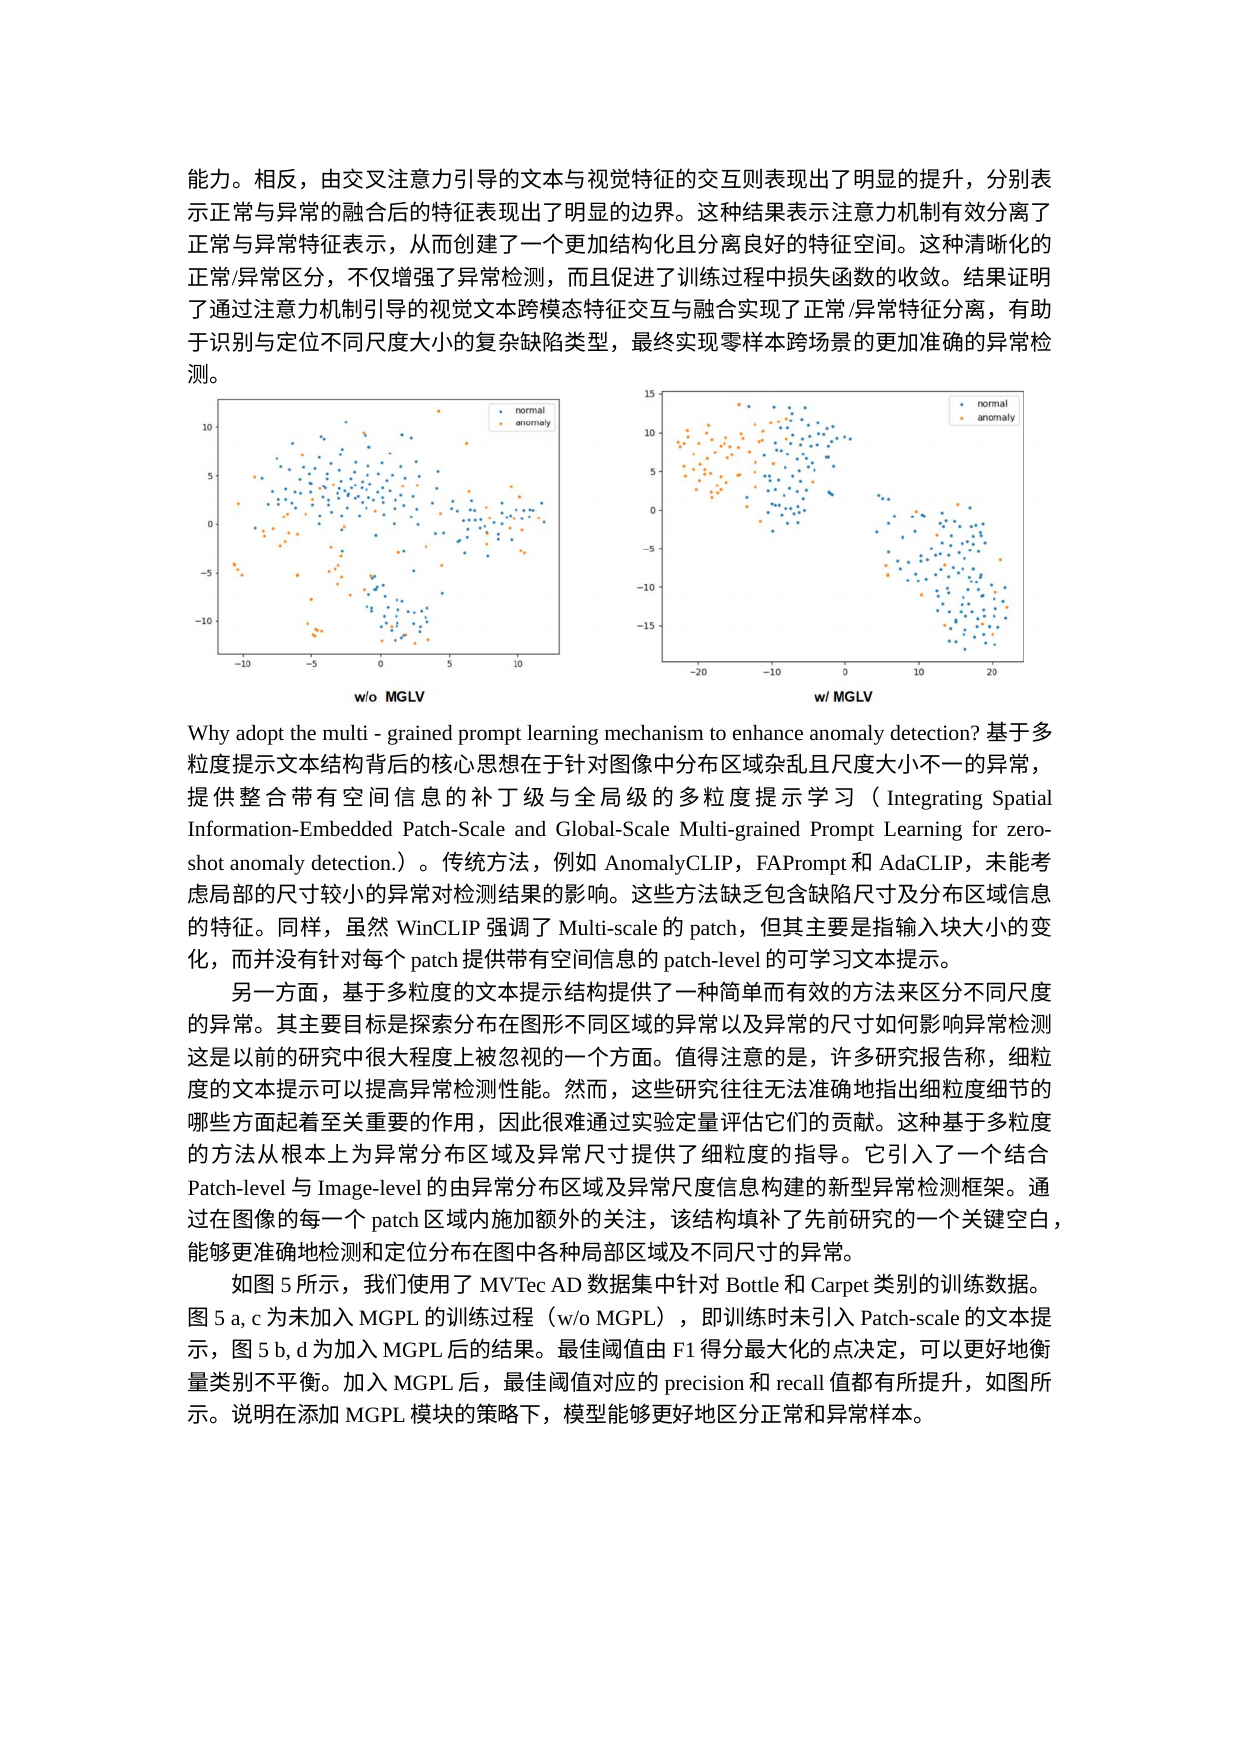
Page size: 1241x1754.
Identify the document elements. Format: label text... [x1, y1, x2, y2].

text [187, 162, 1053, 389]
text Why adopt the multi - grained prompt learning mechanism to enhance anomaly detection? 基于多粒度提示文本结构背后的核心思想在于针对图像中分布区域杂乱且尺度大小不一的异常，提供整合带有空间信息的补丁级与全局级的多粒度提示学习（Integrating Spatial Information-Embedded Patch-Scale and Global-Scale Multi-grained Prompt Learning for zero-shot anomaly detection.）。传统方法，例如 AnomalyCLIP，FAPrompt和 AdaCLIP，未能考虑局部的尺寸较小的异常对检测结果的影响。这些方法缺乏包含缺陷尺寸及分布区域信息的特征。同样，虽然 WinCLIP 强调了Multi-scale的patch，但其主要是指输入块大小的变化，而并没有针对每个patch提供带有空间信息的patch-level的可学习文本提示。 [187, 714, 1053, 974]
text 另一方面，基于多粒度的文本提示结构提供了一种简单而有效的方法来区分不同尺度的异常。其主要目标是探索分布在图形不同区域的异常以及异常的尺寸如何影响异常检测，这是以前的研究中很大程度上被忽视的一个方面。值得注意的是，许多研究报告称，细粒度的文本提示可以提高异常检测性能。然而，这些研究往往无法准确地指出细粒度细节的哪些方面起着至关重要的作用，因此很难通过实验定量评估它们的贡献。这种基于多粒度的方法从根本上为异常分布区域及异常尺寸提供了细粒度的指导。它引入了一个结合Patch-level与Image-level的由异常分布区域及异常尺度信息构建的新型异常检测框架。通过在图像的每一个patch区域内施加额外的关注，该结构填补了先前研究的一个关键空白，能够更准确地检测和定位分布在图中各种局部区域及不同尺寸的异常。 [187, 974, 1053, 1267]
picture [187, 389, 1053, 710]
text 如图5所示，我们使用了MVTec AD数据集中针对Bottle和Carpet类别的训练数据。图5 a, c为未加入MGPL的训练过程（w/o MGPL），即训练时未引入Patch-scale的文本提示，图5 b, d为加入MGPL后的结果。最佳阈值由F1得分最大化的点决定，可以更好地衡量类别不平衡。加入MGPL后，最佳阈值对应的precision和recall值都有所提升，如图所示。说明在添加MGPL模块的策略下，模型能够更好地区分正常和异常样本。 [187, 1267, 1053, 1429]
